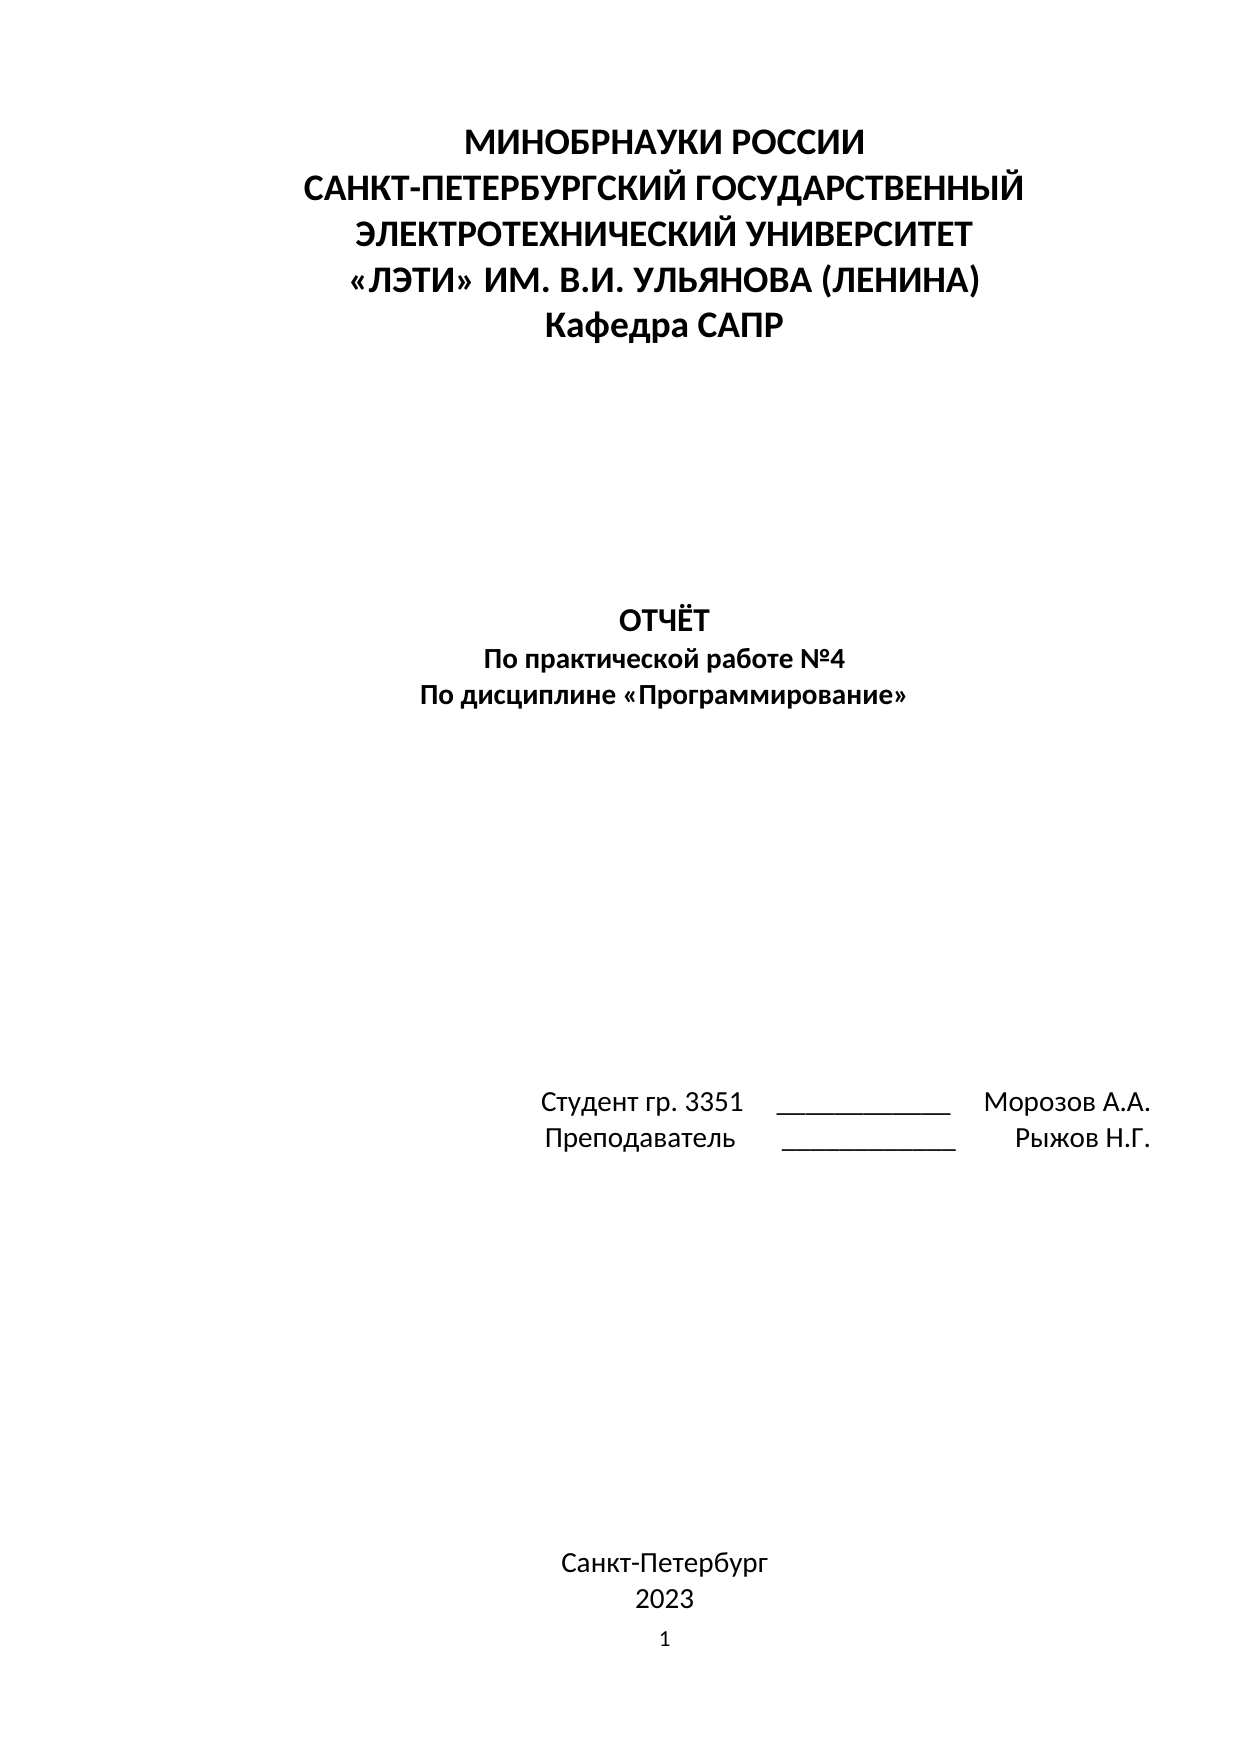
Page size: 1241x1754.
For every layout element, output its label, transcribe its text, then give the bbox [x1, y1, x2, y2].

text «ЛЭТИ» ИМ. В.И. УЛЬЯНОВА (ЛЕНИНА) [177, 256, 1152, 301]
text Студент гр. 3351 ____________ Морозов А.А. [177, 1083, 1152, 1119]
text Кафедра САПР [177, 301, 1152, 347]
text САНКТ-ПЕТЕРБУРГСКИЙ ГОСУДАРСТВЕННЫЙ [177, 164, 1152, 210]
text Санкт-Петербург [177, 1544, 1152, 1580]
text ОТЧЁТ [177, 599, 1152, 640]
text Преподаватель ____________ Рыжов Н.Г. [177, 1119, 1152, 1154]
text По практической работе №4 [177, 640, 1152, 676]
text МИНОБРНАУКИ РОССИИ [177, 118, 1152, 164]
text 2023 [177, 1580, 1152, 1615]
text ЭЛЕКТРОТЕХНИЧЕСКИЙ УНИВЕРСИТЕТ [177, 210, 1152, 256]
text По дисциплине «Программирование» [177, 676, 1152, 711]
